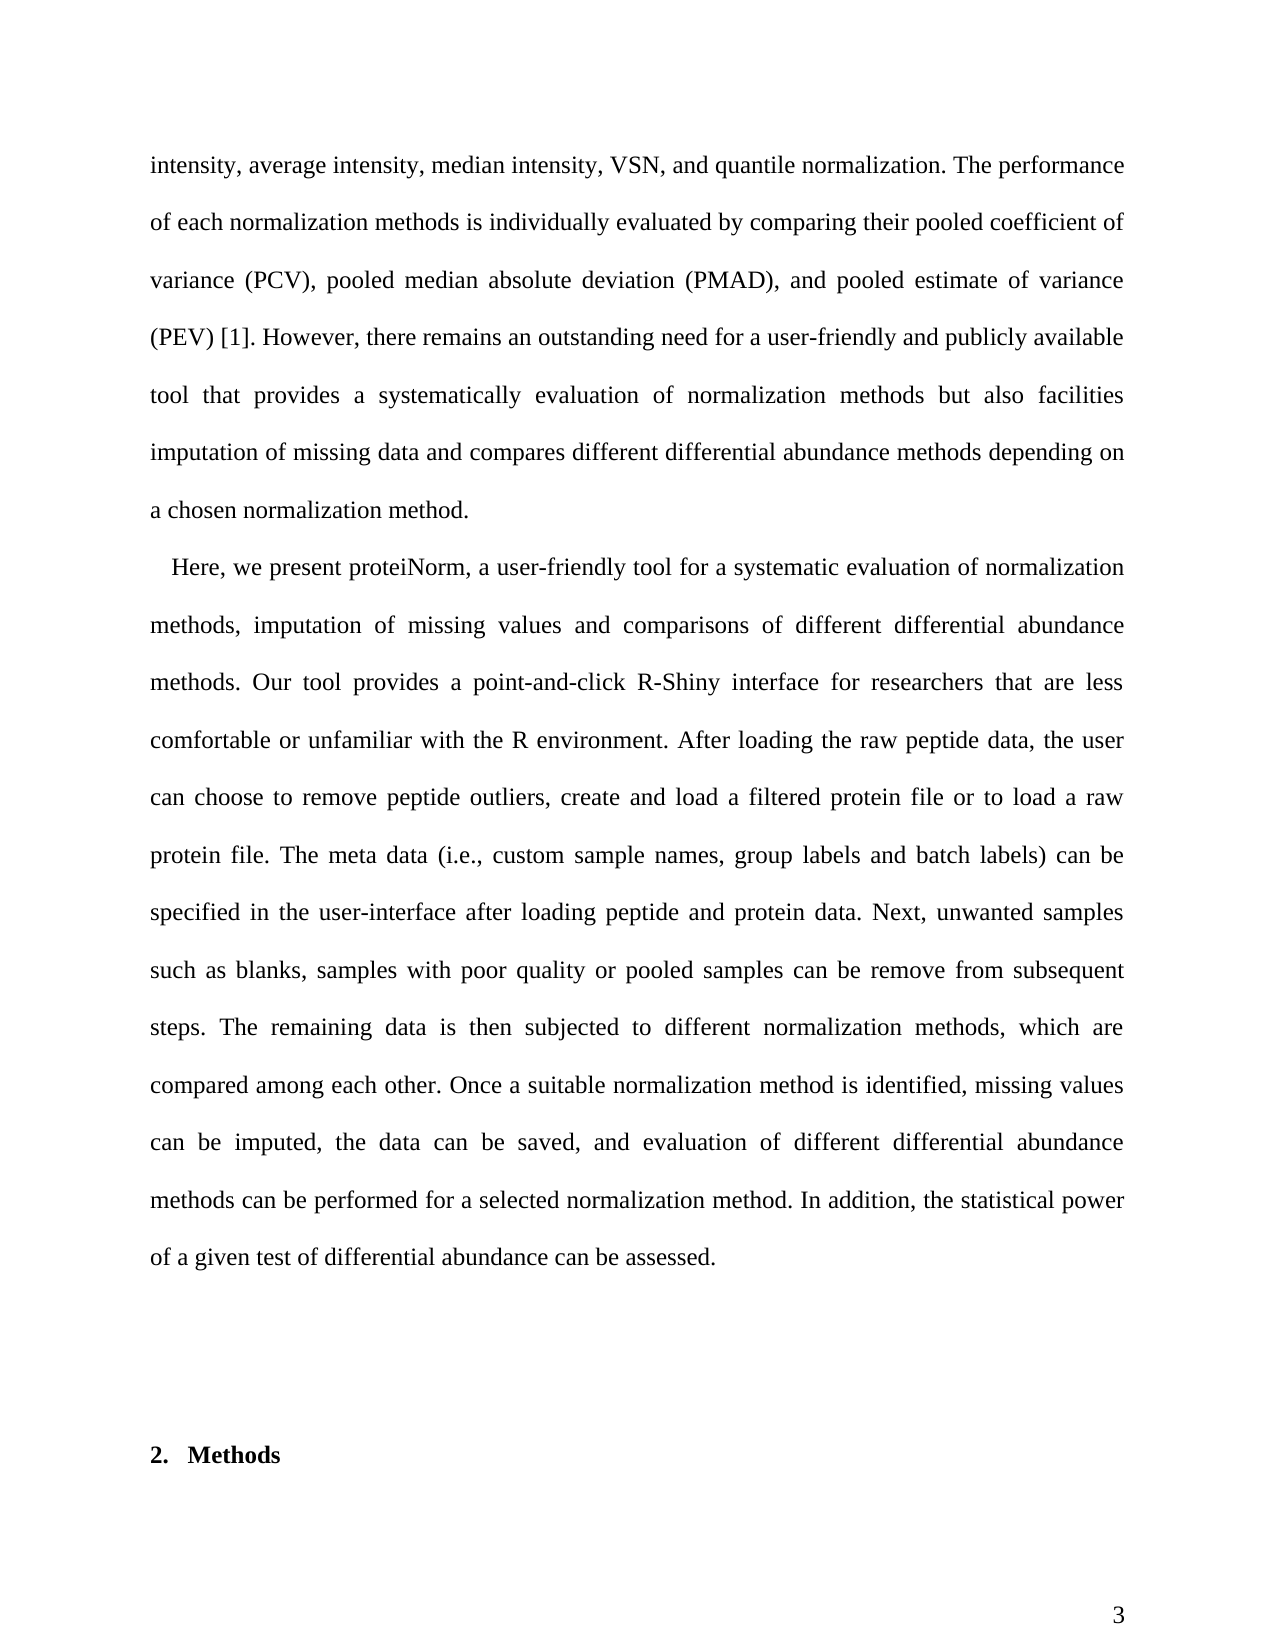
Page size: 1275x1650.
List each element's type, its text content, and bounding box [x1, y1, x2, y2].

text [150, 150, 1125, 524]
list Methods [150, 1440, 1125, 1469]
text Here, we present proteiNorm, a user-friendly tool for a systematic evaluation of normalization methods, imputation of missing values and comparisons of different differential abundance methods. Our tool provides a point-and-click R-Shiny interface for researchers that are less comfortable or unfamiliar with the R environment. After loading the raw peptide data, the user can choose to remove peptide outliers, create and load a filtered protein file or to load a raw protein file. The meta data (i.e., custom sample names, group labels and batch labels) can be specified in the user-interface after loading peptide and protein data. Next, unwanted samples such as blanks, samples with poor quality or pooled samples can be remove from subsequent steps. The remaining data is then subjected to different normalization methods, which are compared among each other. Once a suitable normalization method is identified, missing values can be imputed, the data can be saved, and evaluation of different differential abundance methods can be performed for a selected normalization method. In addition, the statistical power of a given test of differential abundance can be assessed. [150, 552, 1125, 1271]
